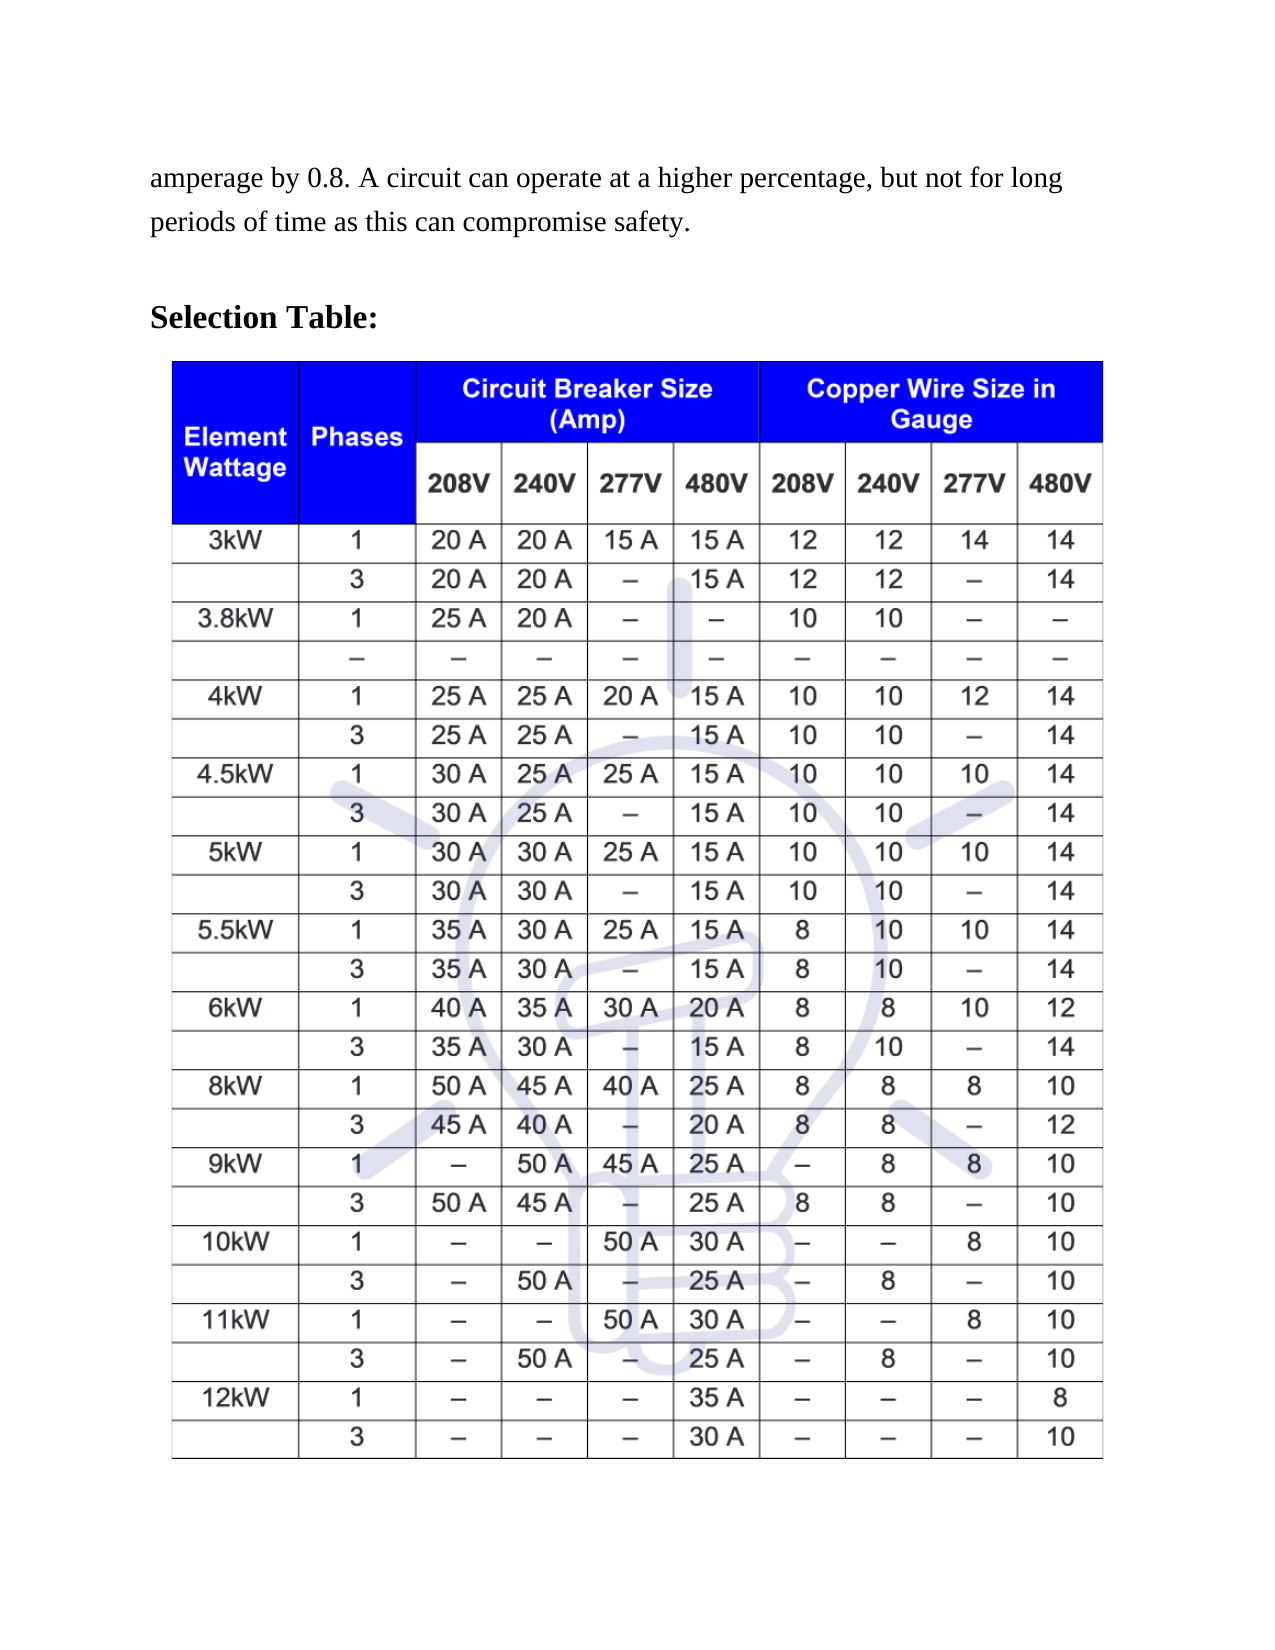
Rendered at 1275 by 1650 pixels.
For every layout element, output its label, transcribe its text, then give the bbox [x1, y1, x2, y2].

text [150, 150, 1125, 237]
picture [171, 361, 1104, 1459]
text Selection Table: [150, 297, 1125, 335]
